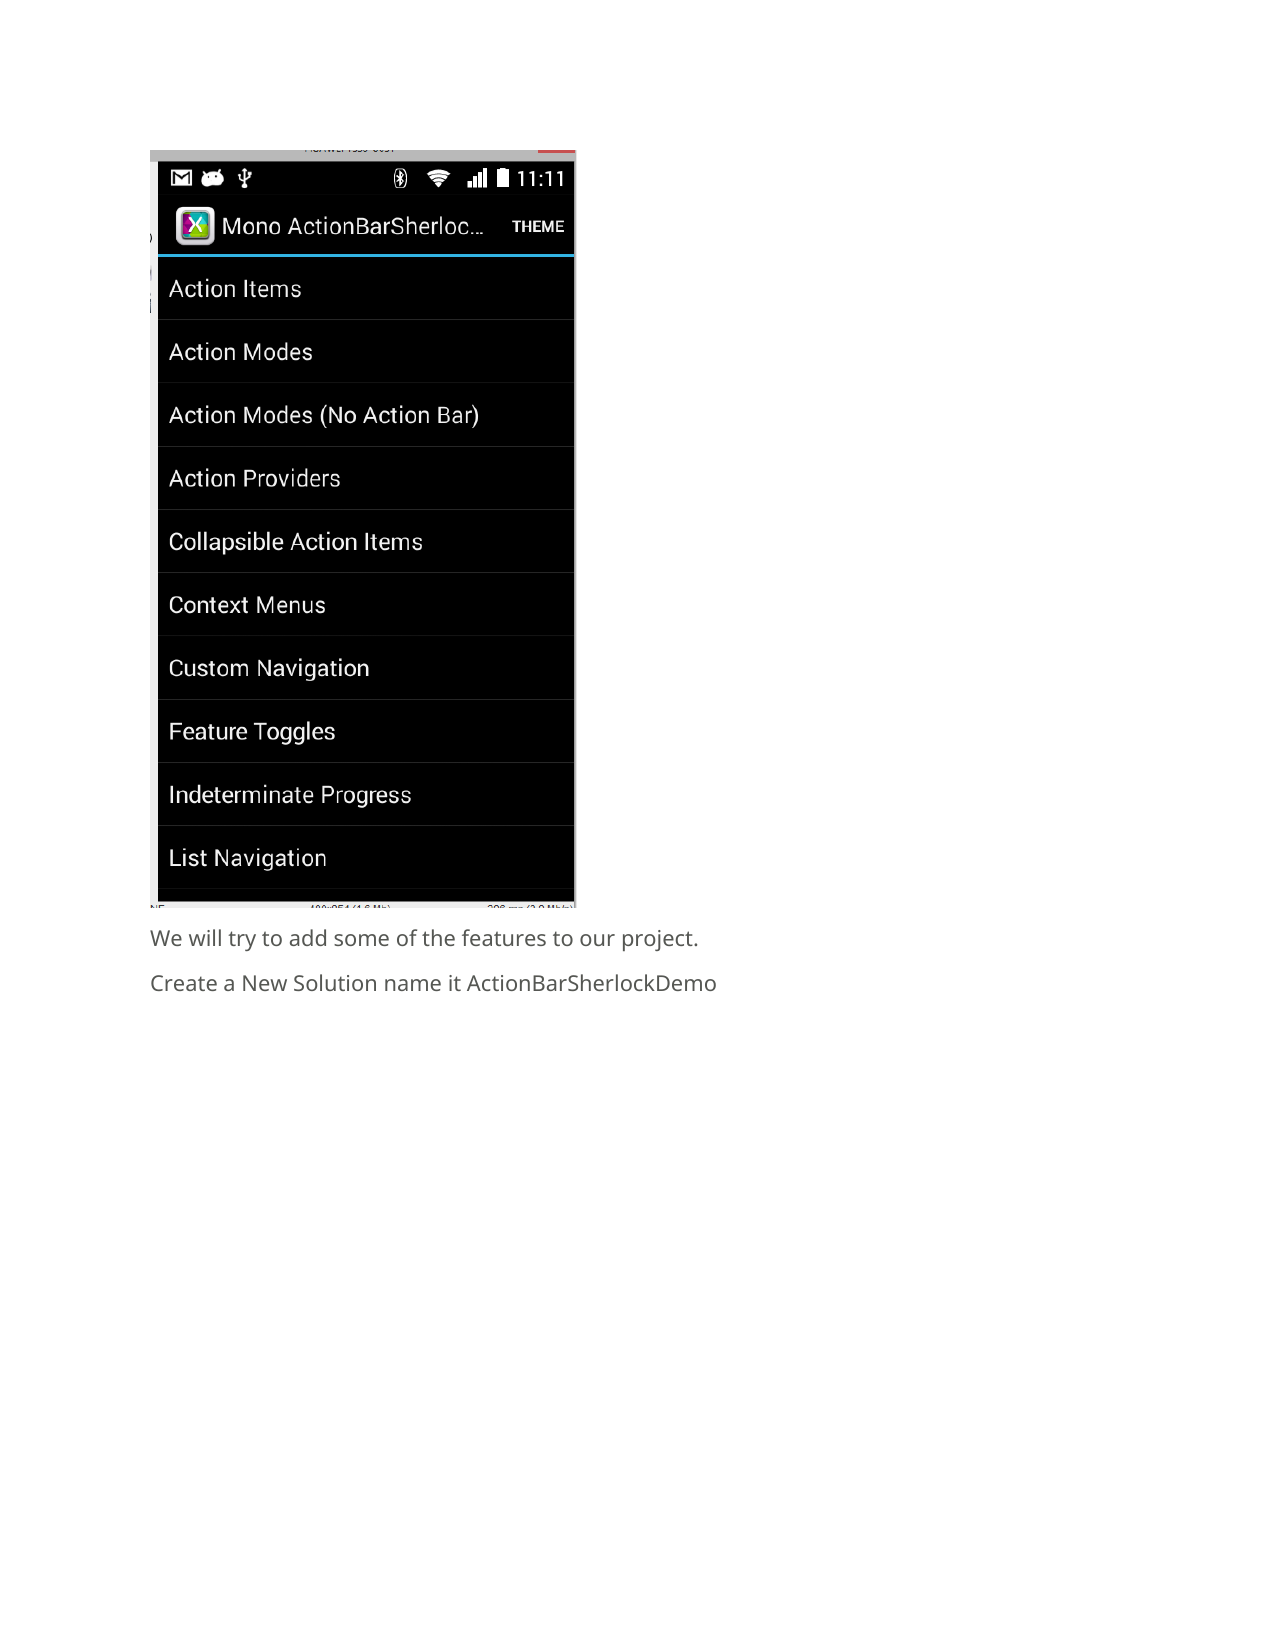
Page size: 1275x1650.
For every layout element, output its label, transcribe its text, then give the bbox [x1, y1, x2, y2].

text We will try to add some of the features to our project. [150, 923, 1125, 953]
text Create a New Solution name it ActionBarSherlockDemo [150, 968, 1125, 997]
picture [150, 150, 577, 908]
